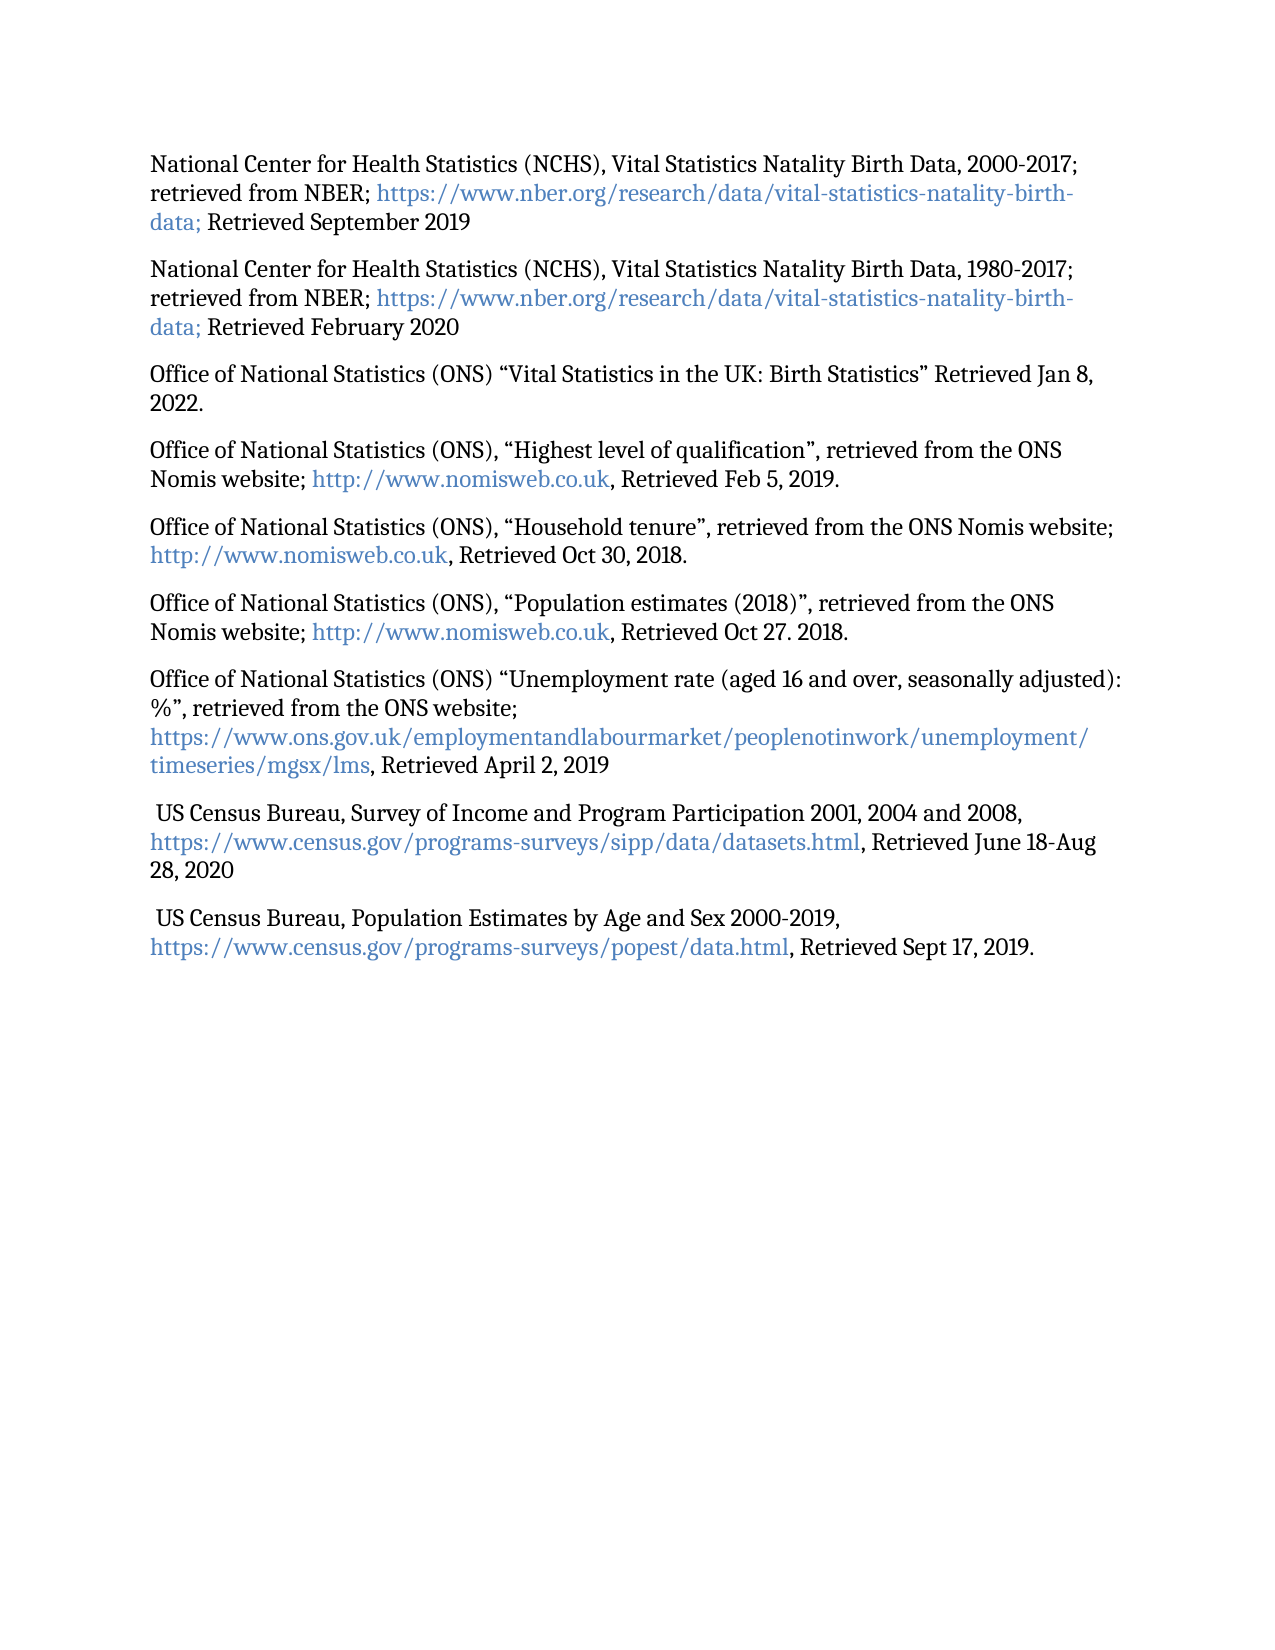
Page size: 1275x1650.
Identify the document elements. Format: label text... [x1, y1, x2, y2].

text Office of National Statistics (ONS), “Household tenure”, retrieved from the ONS Nomis website; http://www.nomisweb.co.uk, Retrieved Oct 30, 2018. [150, 512, 1125, 570]
text Office of National Statistics (ONS) “Vital Statistics in the UK: Birth Statistics” Retrieved Jan 8, 2022. [150, 360, 1125, 417]
text US Census Bureau, Survey of Income and Program Participation 2001, 2004 and 2008, https://www.census.gov/programs-surveys/sipp/data/datasets.html, Retrieved June 18-Aug 28, 2020 [150, 799, 1125, 885]
text National Center for Health Statistics (NCHS), Vital Statistics Natality Birth Data, 2000-2017; retrieved from NBER; https://www.nber.org/research/data/vital-statistics-natality-birth-data; Retrieved September 2019 [150, 150, 1125, 236]
text Office of National Statistics (ONS), “Highest level of qualification”, retrieved from the ONS Nomis website; http://www.nomisweb.co.uk, Retrieved Feb 5, 2019. [150, 436, 1125, 494]
text US Census Bureau, Population Estimates by Age and Sex 2000-2019, https://www.census.gov/programs-surveys/popest/data.html, Retrieved Sept 17, 2019. [150, 904, 1125, 961]
text Office of National Statistics (ONS), “Population estimates (2018)”, retrieved from the ONS Nomis website; http://www.nomisweb.co.uk, Retrieved Oct 27. 2018. [150, 589, 1125, 646]
text Office of National Statistics (ONS) “Unemployment rate (aged 16 and over, seasonally adjusted): %”, retrieved from the ONS website; https://www.ons.gov.uk/employmentandlabourmarket/peoplenotinwork/unemployment/timeseries/mgsx/lms, Retrieved April 2, 2019 [150, 665, 1125, 780]
text National Center for Health Statistics (NCHS), Vital Statistics Natality Birth Data, 1980-2017; retrieved from NBER; https://www.nber.org/research/data/vital-statistics-natality-birth-data; Retrieved February 2020 [150, 255, 1125, 341]
